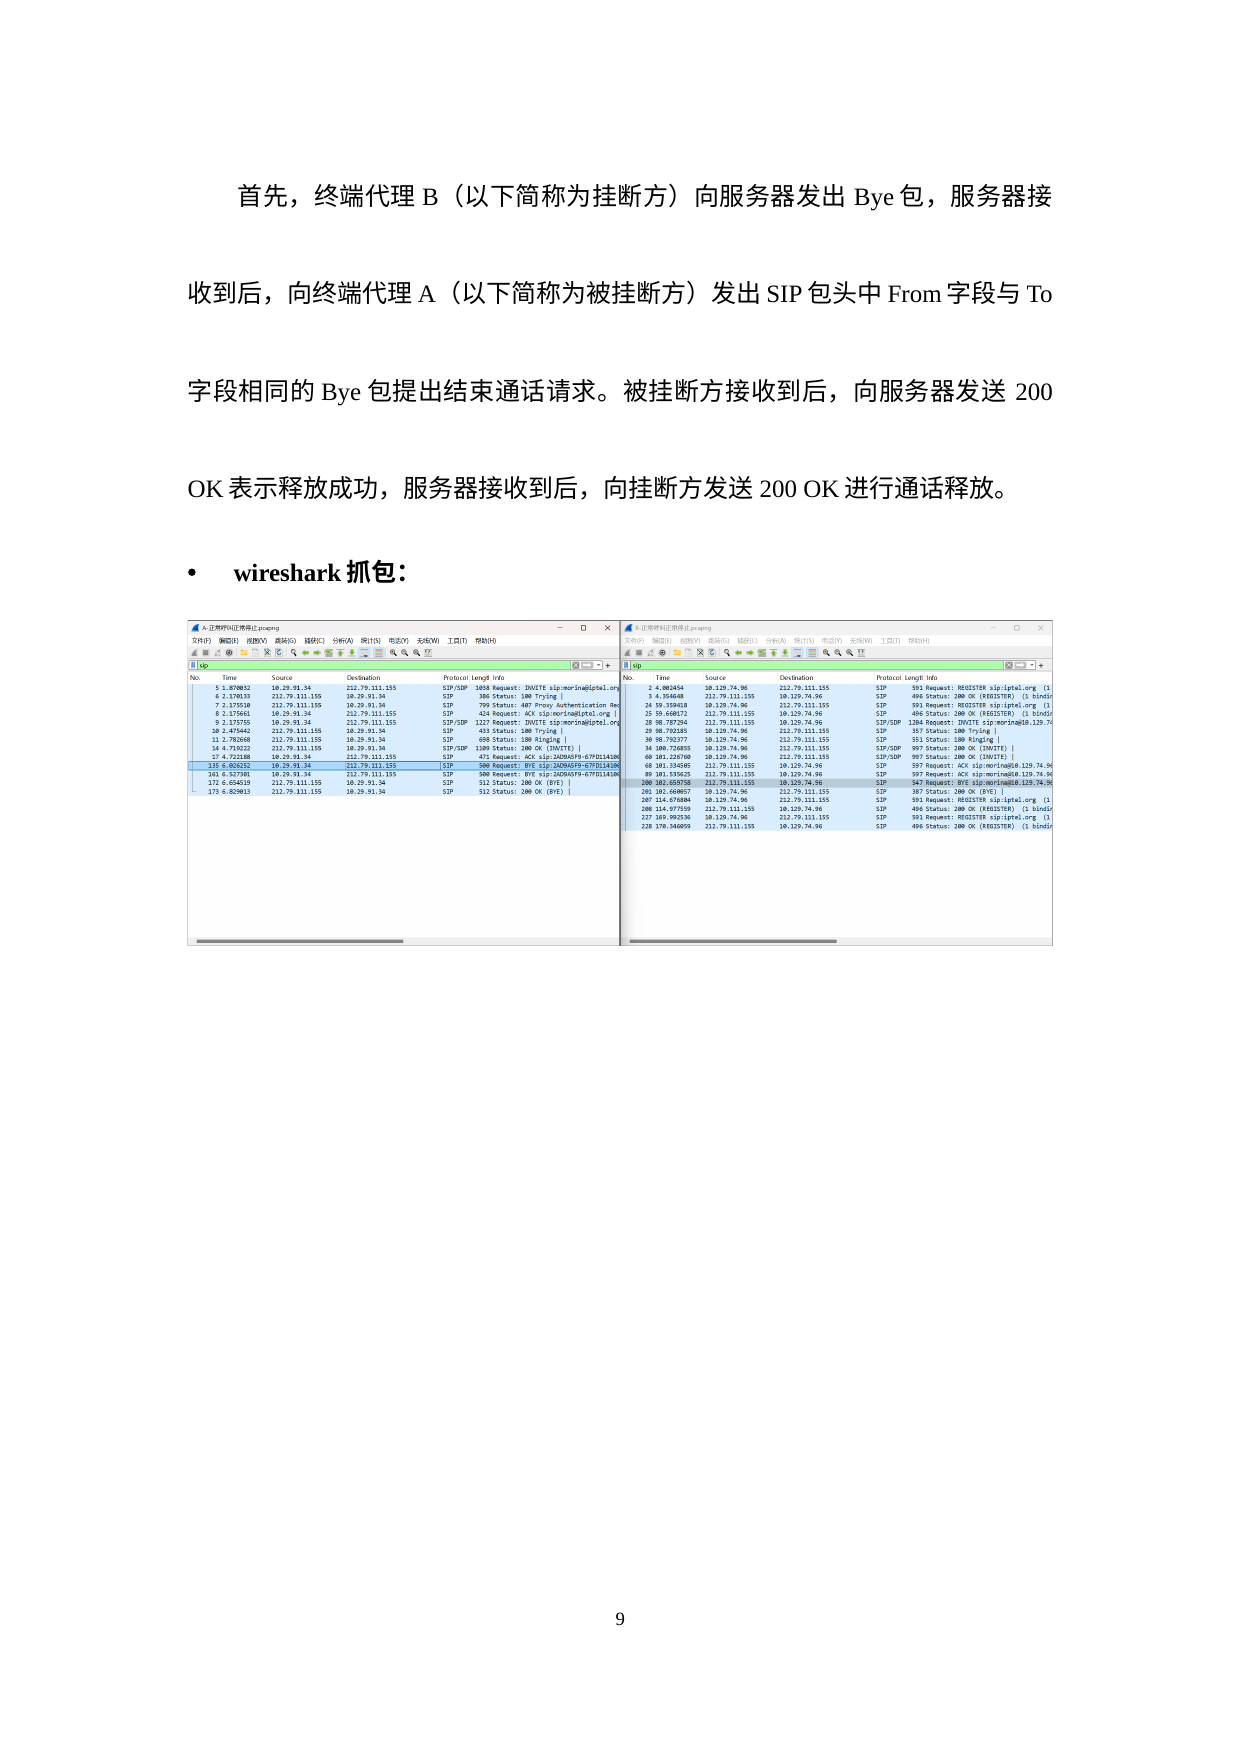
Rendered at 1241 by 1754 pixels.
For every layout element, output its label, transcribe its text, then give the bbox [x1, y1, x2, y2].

text 首先，终端代理B（以下简称为挂断方）向服务器发出Bye包，服务器接收到后，向终端代理A（以下简称为被挂断方）发出SIP包头中From字段与To字段相同的Bye包提出结束通话请求。被挂断方接收到后，向服务器发送 200 OK表示释放成功，服务器接收到后，向挂断方发送 200 OK进行通话释放。 [187, 162, 1053, 519]
picture [187, 620, 1053, 946]
list wireshark抓包： [187, 538, 1053, 603]
